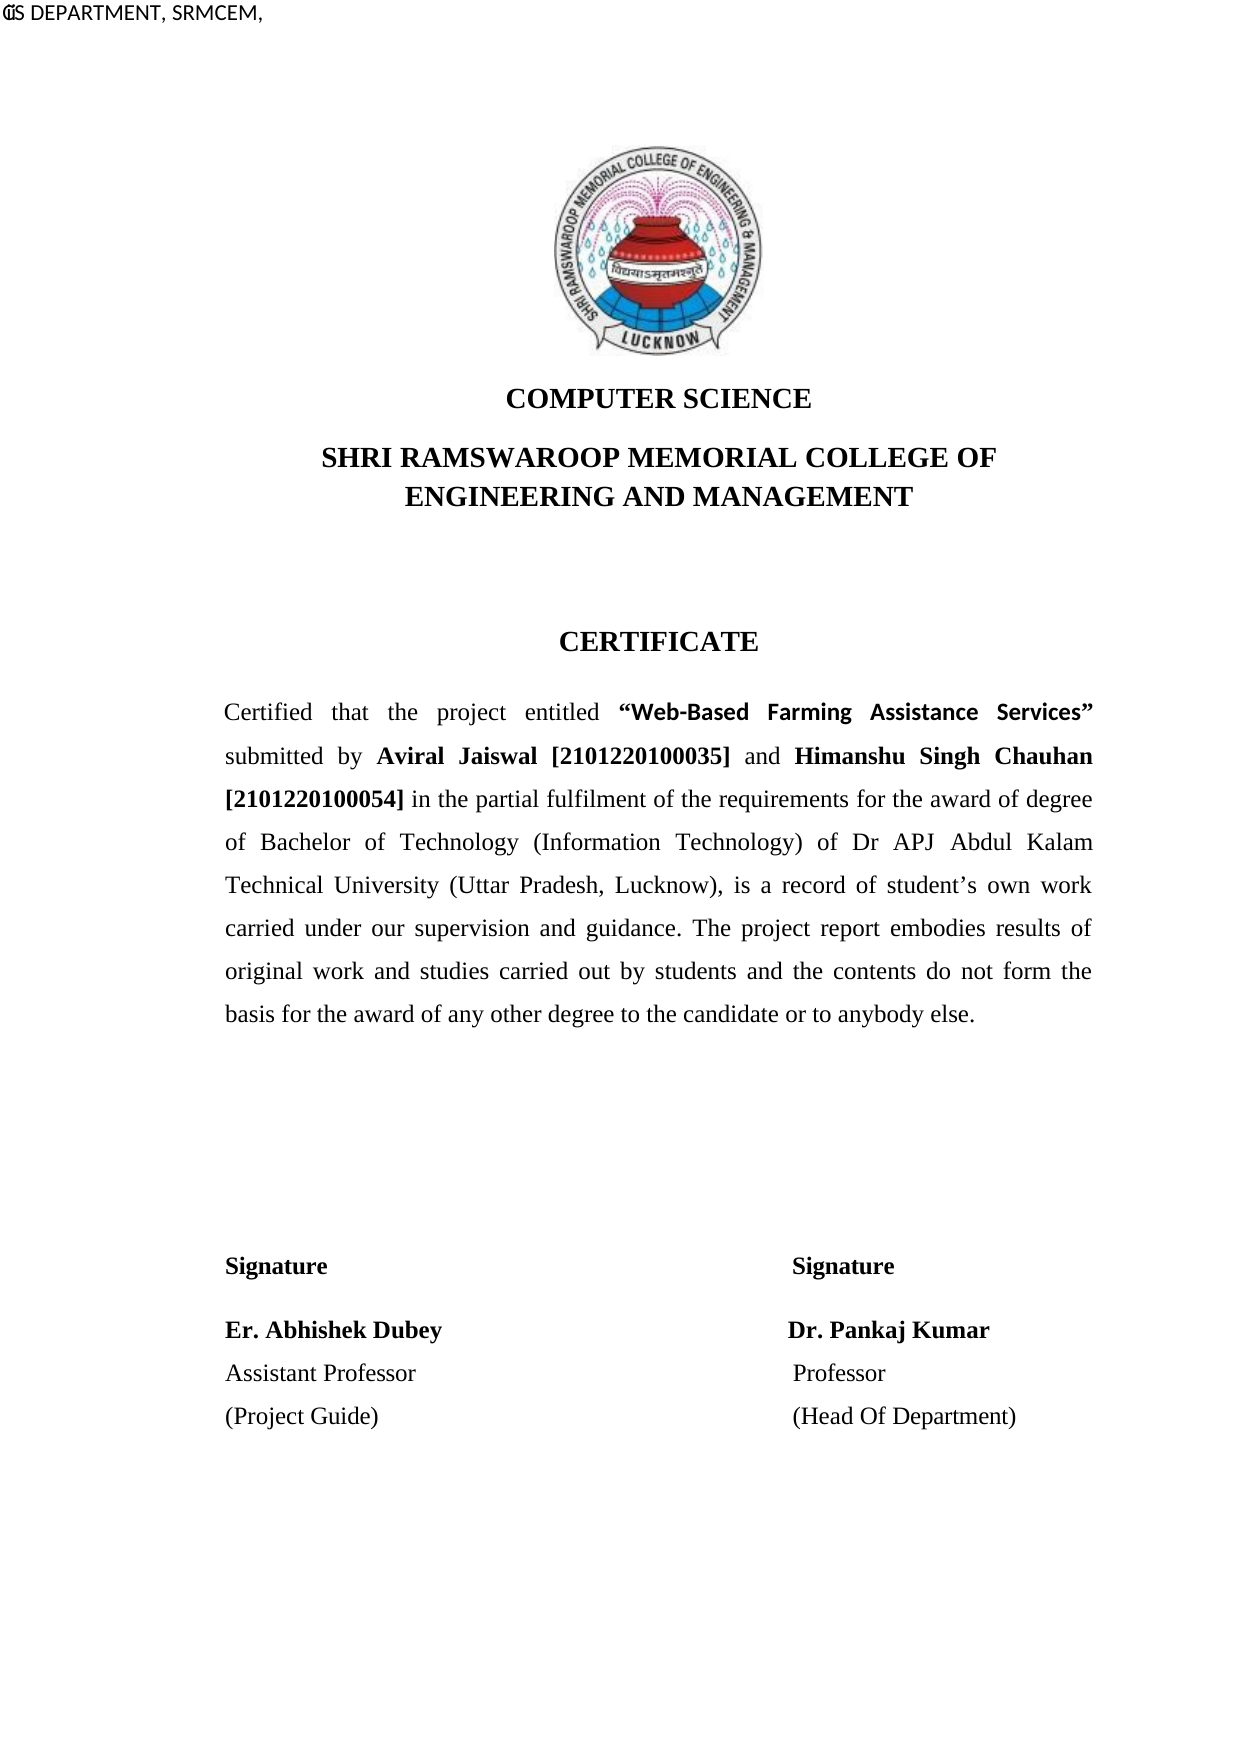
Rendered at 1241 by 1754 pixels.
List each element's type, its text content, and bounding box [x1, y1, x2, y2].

text COMPUTER SCIENCE [176, 381, 1142, 414]
picture [554, 145, 764, 356]
text Assistant Professor Professor [225, 1358, 1151, 1387]
subtitle Signature Signature [225, 1251, 1151, 1280]
text Er. Abhishek Dubey Dr. Pankaj Kumar [225, 1315, 1151, 1344]
text (Project Guide) (Head Of Department) [225, 1401, 1151, 1430]
text SHRI RAMSWAROOP MEMORIAL COLLEGE OF ENGINEERING AND MANAGEMENT [219, 440, 1098, 512]
subtitle CERTIFICATE [220, 624, 1098, 658]
text Certified that the project entitled “Web-Based Farming Assistance Services” submitted by Aviral Jaiswal [2101220100035] and Himanshu Singh Chauhan [2101220100054] in the partial fulfilment of the requirements for the award of degree of Bachelor of Technology (Information Technology) of Dr APJ Abdul Kalam Technical University (Uttar Pradesh, Lucknow), is a record of student’s own work carried under our supervision and guidance. The project report embodies results of original work and studies carried out by students and the contents do not form the basis for the award of any other degree to the candidate or to anybody else. [224, 696, 1093, 1028]
